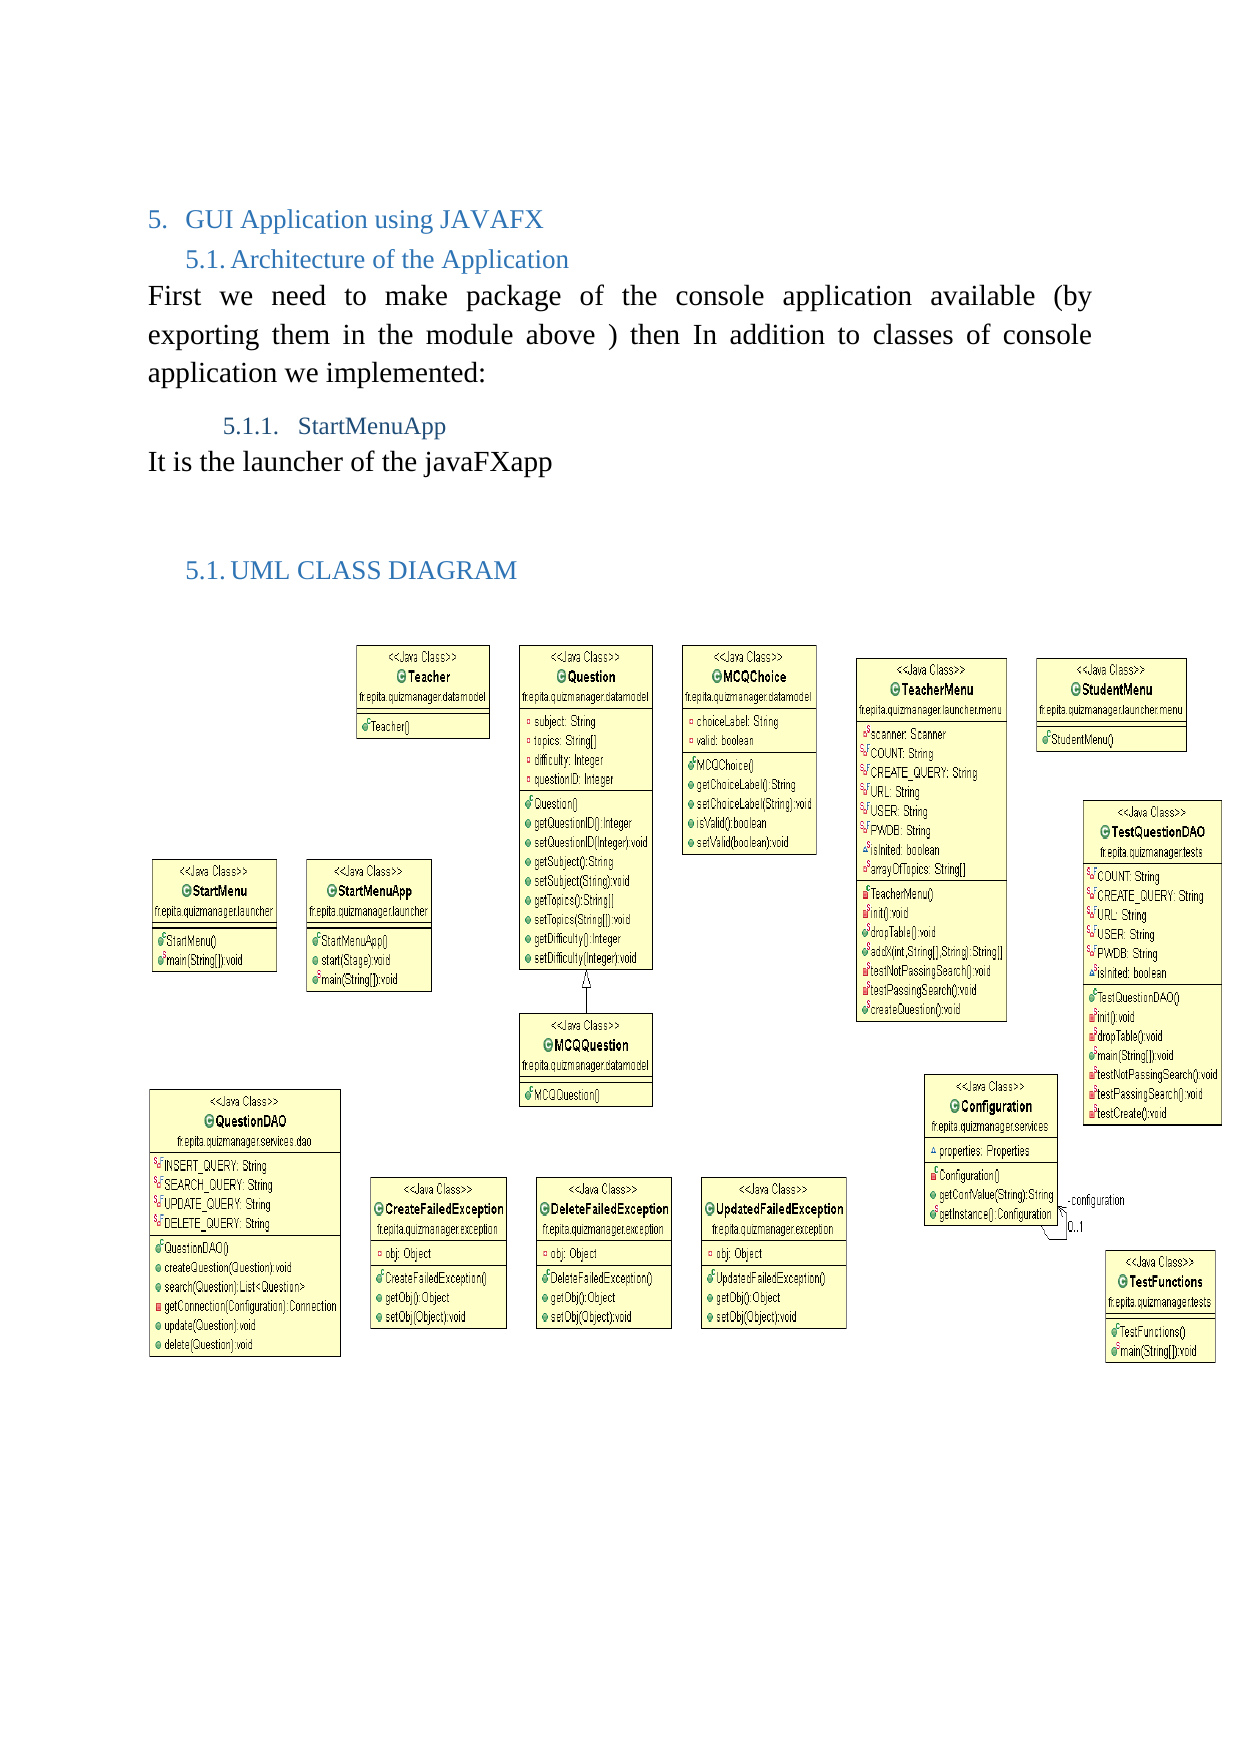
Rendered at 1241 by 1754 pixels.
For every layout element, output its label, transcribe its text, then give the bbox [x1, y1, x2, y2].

subtitle StartMenuApp [223, 411, 1093, 439]
subtitle GUI Application using JAVAFX [148, 203, 1093, 234]
subtitle UML CLASS DIAGRAM [185, 554, 1093, 585]
subtitle Architecture of the Application [185, 243, 1093, 274]
text It is the launcher of the javaFXapp [148, 444, 1093, 477]
text First we need to make package of the console application available (by exporting them in the module above ) then In addition to classes of console application we implemented: [148, 278, 1093, 389]
picture [147, 642, 1224, 1367]
